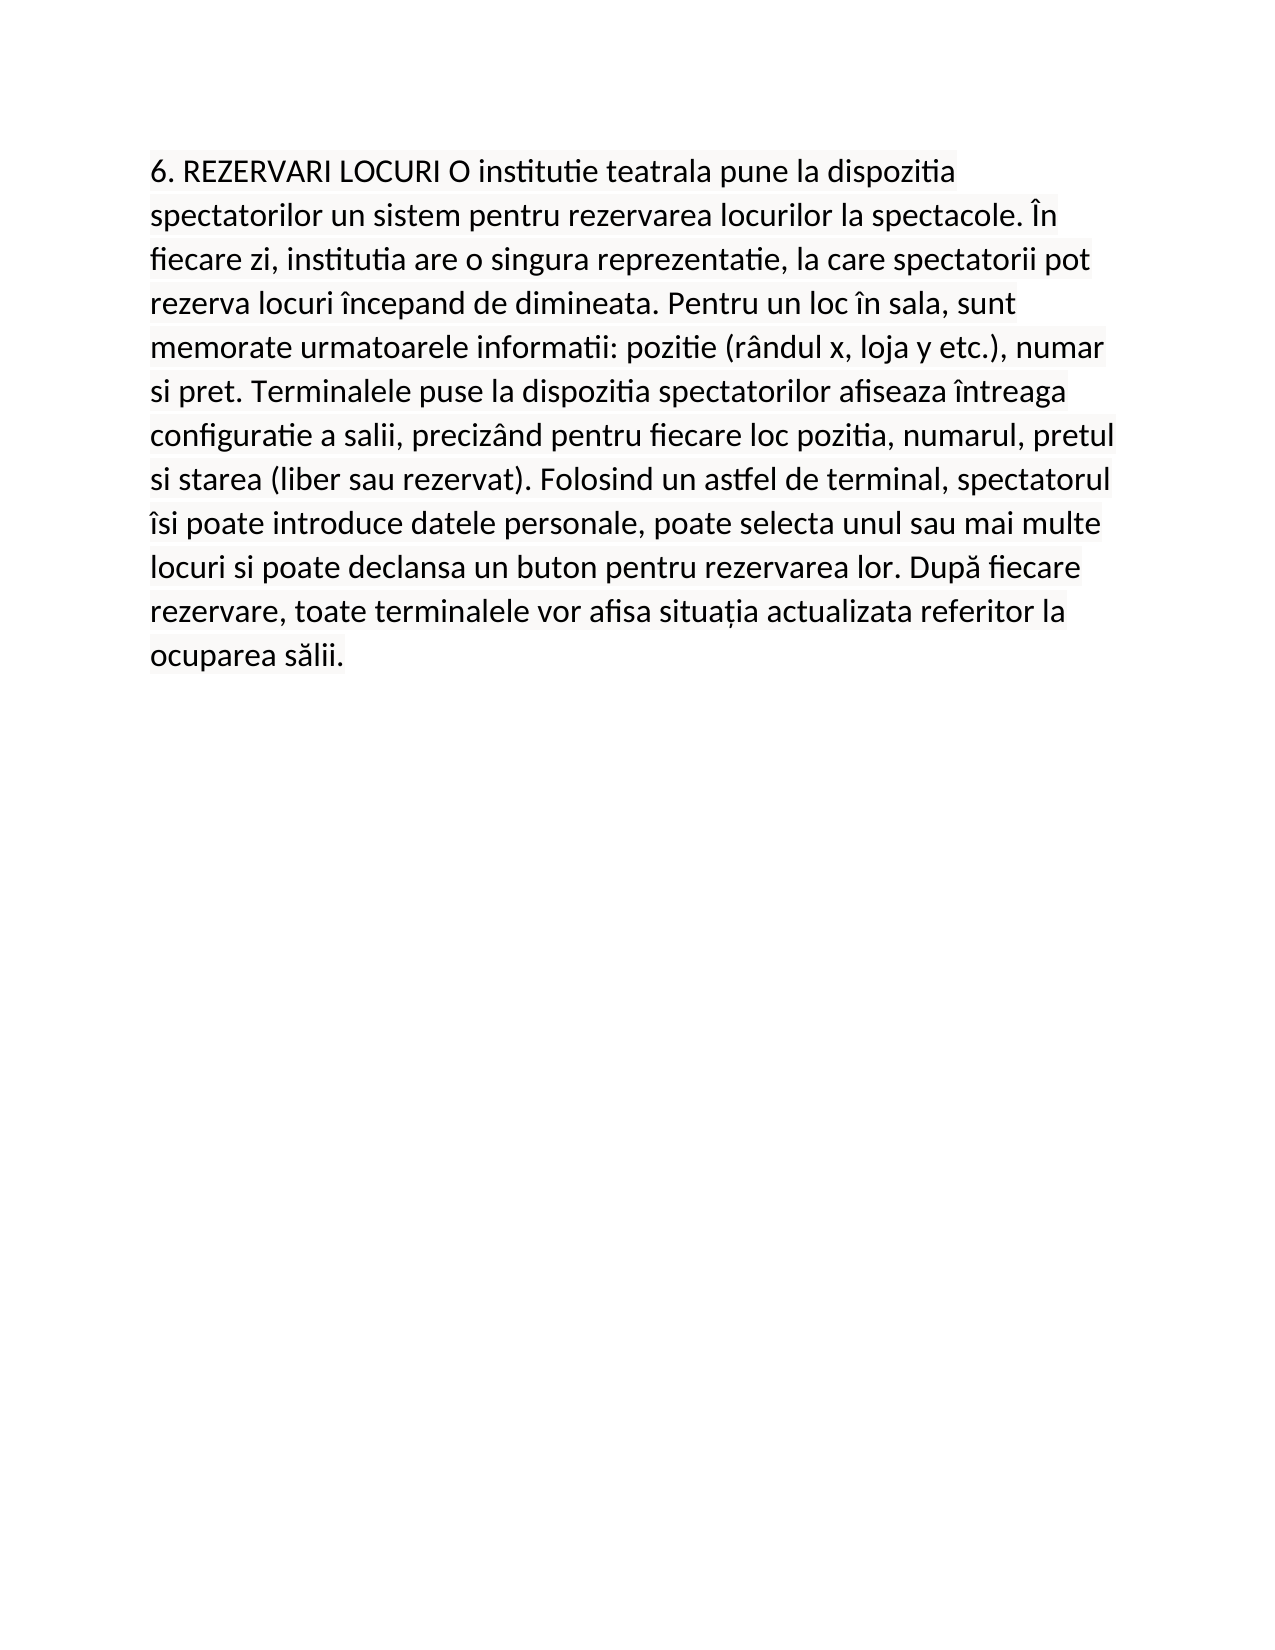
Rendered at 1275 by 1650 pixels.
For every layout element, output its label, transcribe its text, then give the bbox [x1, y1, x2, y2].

text 6. REZERVARI LOCURI O institutie teatrala pune la dispozitia spectatorilor un sistem pentru rezervarea locurilor la spectacole. În fiecare zi, institutia are o singura reprezentatie, la care spectatorii pot rezerva locuri începand de dimineata. Pentru un loc în sala, sunt memorate urmatoarele informatii: pozitie (rândul x, loja y etc.), numar si pret. Terminalele puse la dispozitia spectatorilor afiseaza întreaga configuratie a salii, precizând pentru fiecare loc pozitia, numarul, pretul si starea (liber sau rezervat). Folosind un astfel de terminal, spectatorul îsi poate introduce datele personale, poate selecta unul sau mai multe locuri si poate declansa un buton pentru rezervarea lor. După fiecare rezervare, toate terminalele vor afisa situația actualizata referitor la ocuparea sălii. [150, 150, 1125, 674]
